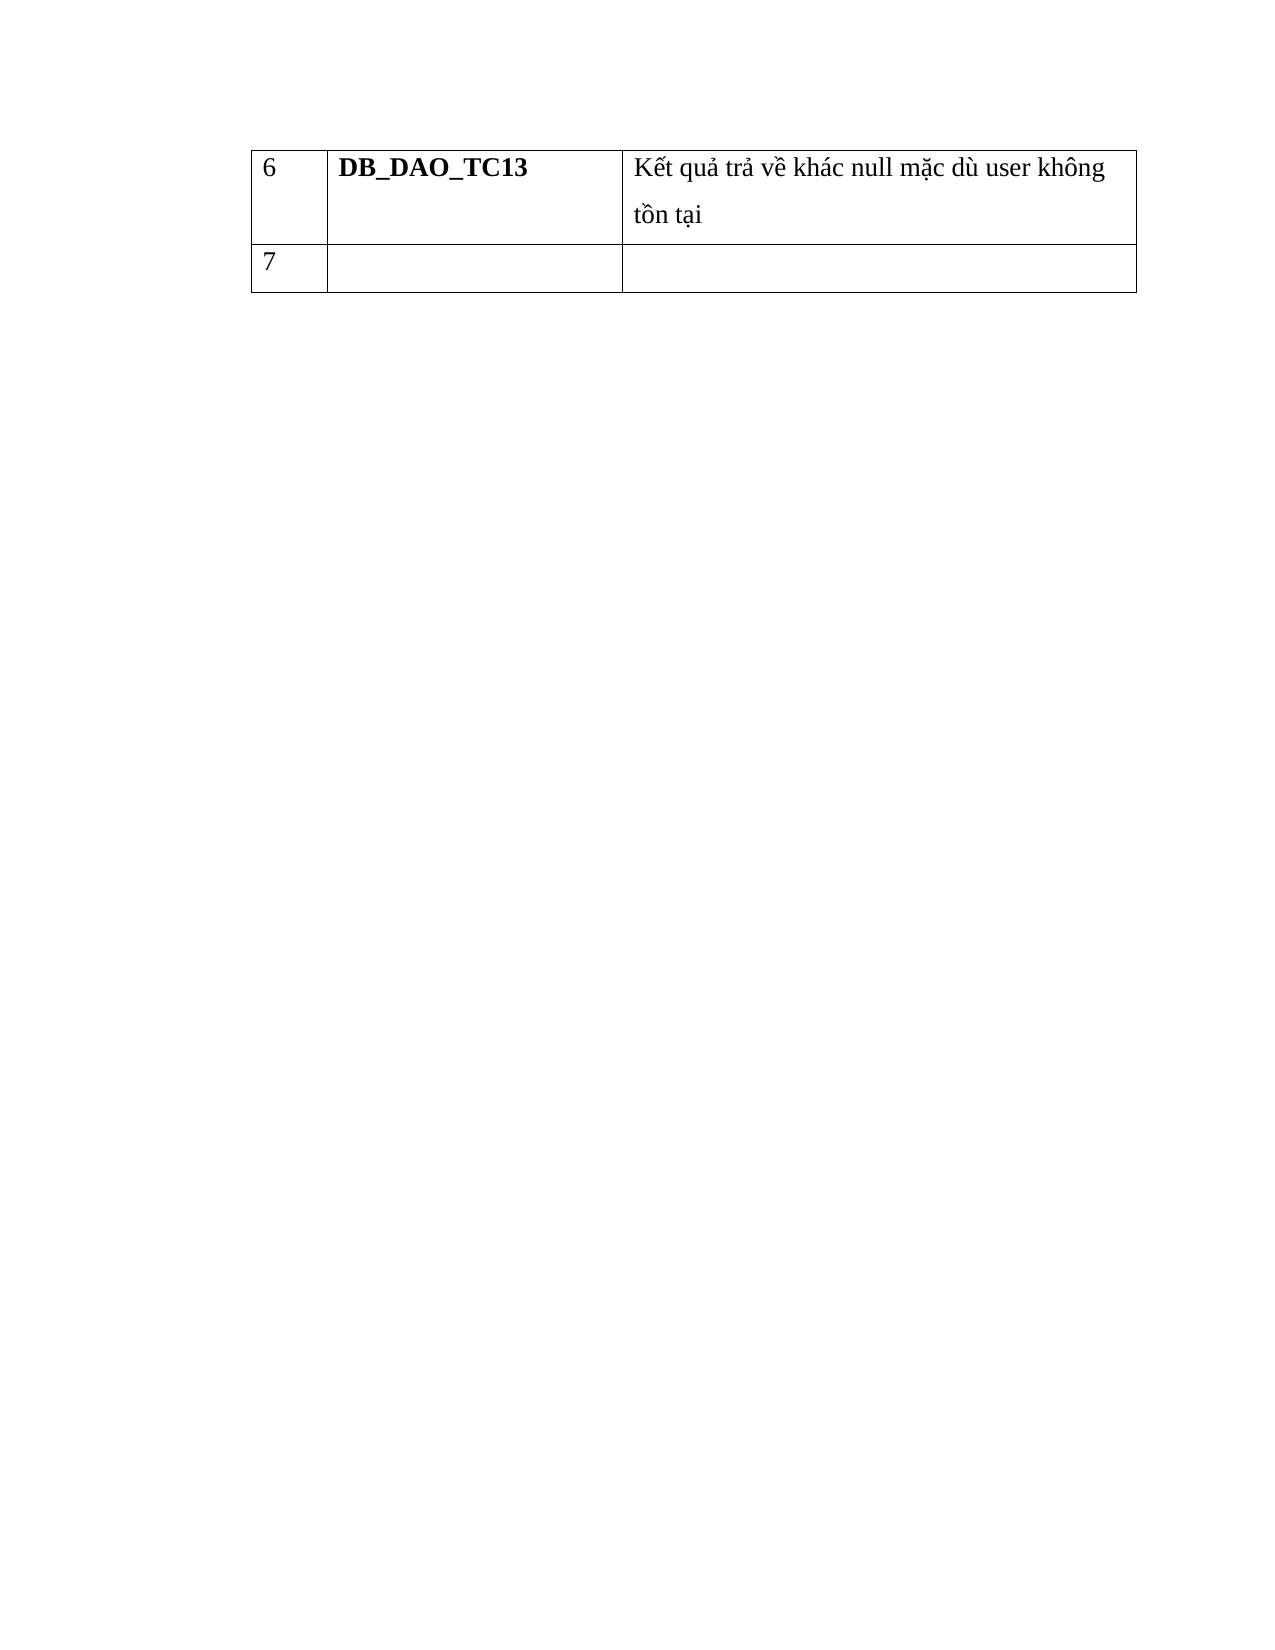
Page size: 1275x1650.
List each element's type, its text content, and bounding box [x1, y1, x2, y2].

table_cell Kết quả trả về khác null mặc dù user không tồn tại [623, 151, 1136, 244]
table_cell [252, 245, 327, 292]
table_cell DB_DAO_TC13 [328, 151, 622, 244]
table_cell [623, 245, 1136, 292]
table_cell [328, 245, 622, 292]
table_cell [252, 151, 327, 244]
